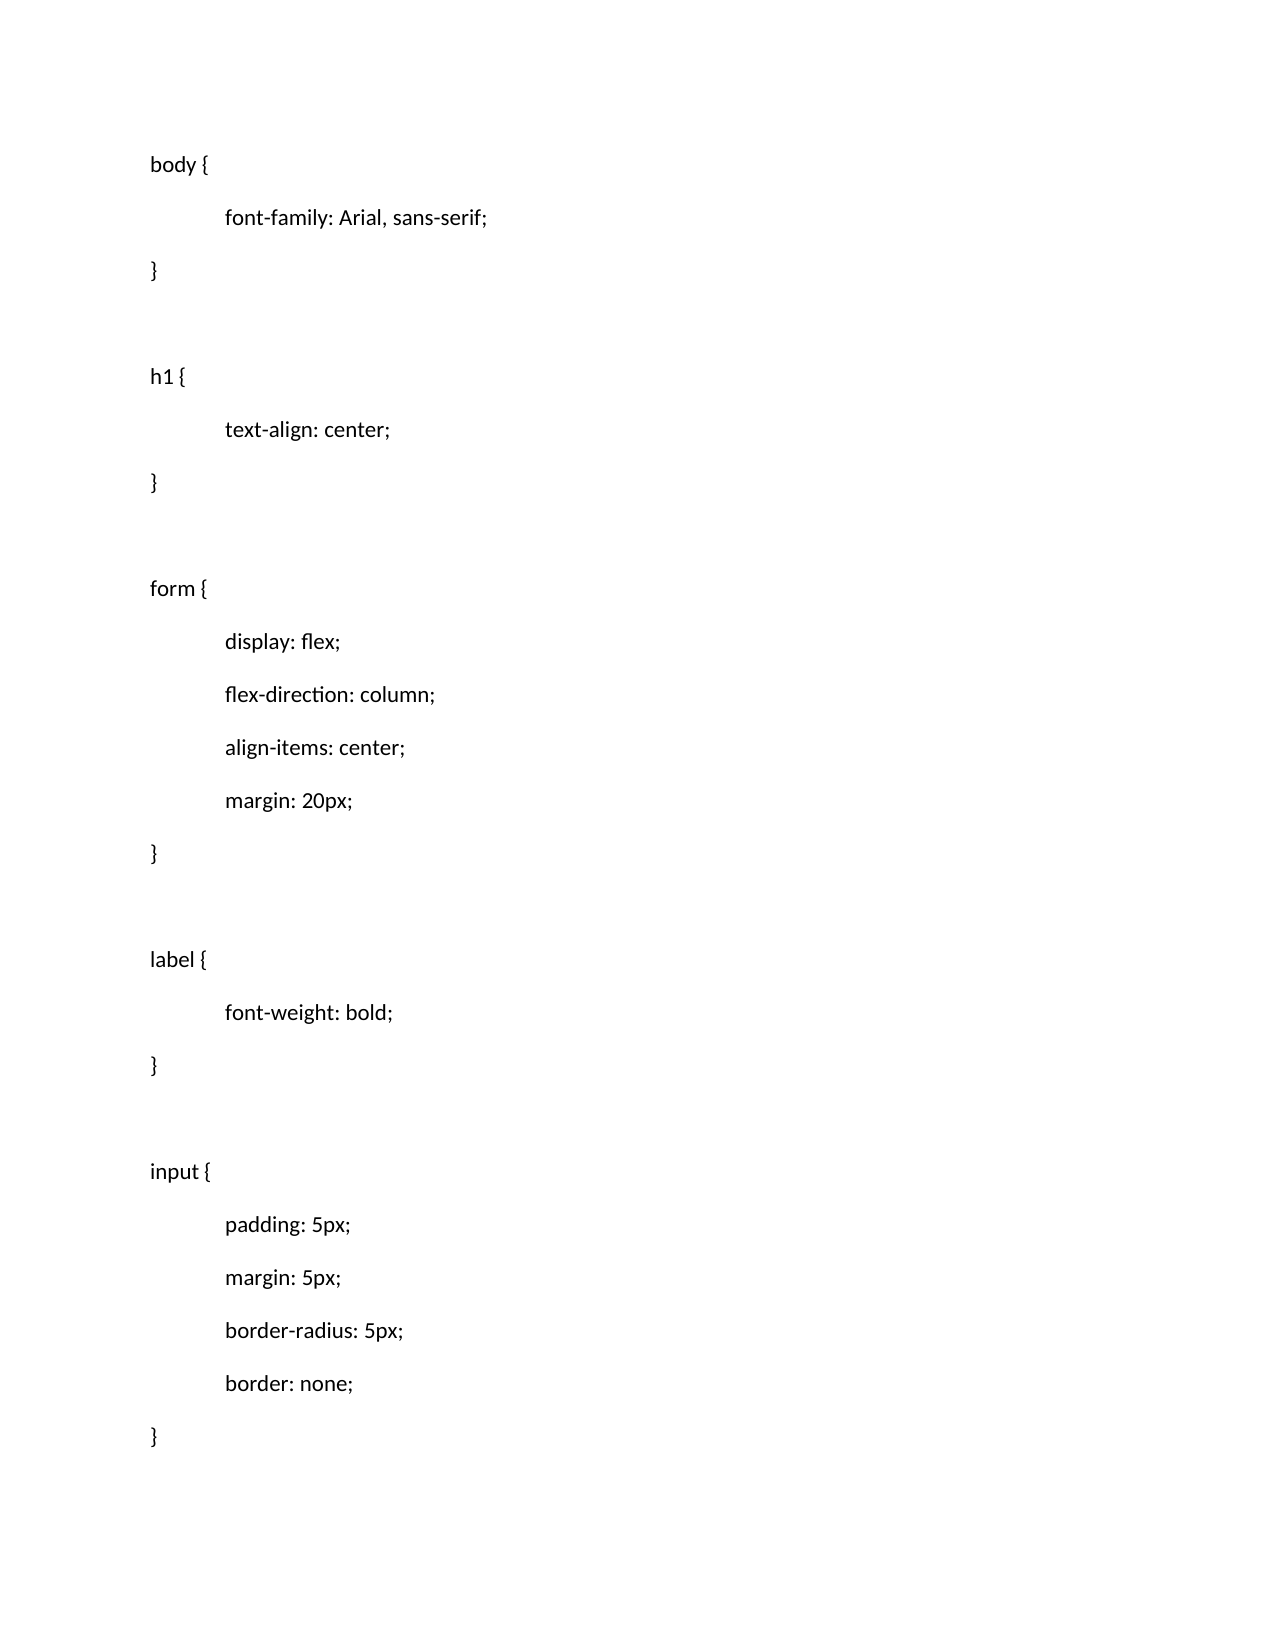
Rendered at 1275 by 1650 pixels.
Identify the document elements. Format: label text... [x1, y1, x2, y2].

text border-radius: 5px; [150, 1316, 1125, 1344]
text text-align: center; [150, 415, 1125, 443]
text display: flex; [150, 627, 1125, 655]
text margin: 5px; [150, 1263, 1125, 1291]
text } [150, 1051, 1125, 1079]
text flex-direction: column; [150, 680, 1125, 708]
text form { [150, 574, 1125, 602]
text } [150, 468, 1125, 496]
text } [150, 256, 1125, 284]
text body { [150, 150, 1125, 178]
text label { [150, 945, 1125, 973]
text } [150, 1422, 1125, 1451]
text font-weight: bold; [150, 998, 1125, 1026]
text padding: 5px; [150, 1210, 1125, 1238]
text border: none; [150, 1369, 1125, 1397]
text h1 { [150, 362, 1125, 390]
text } [150, 839, 1125, 867]
text margin: 20px; [150, 786, 1125, 814]
text input { [150, 1157, 1125, 1185]
text font-family: Arial, sans-serif; [150, 203, 1125, 231]
text align-items: center; [150, 733, 1125, 761]
